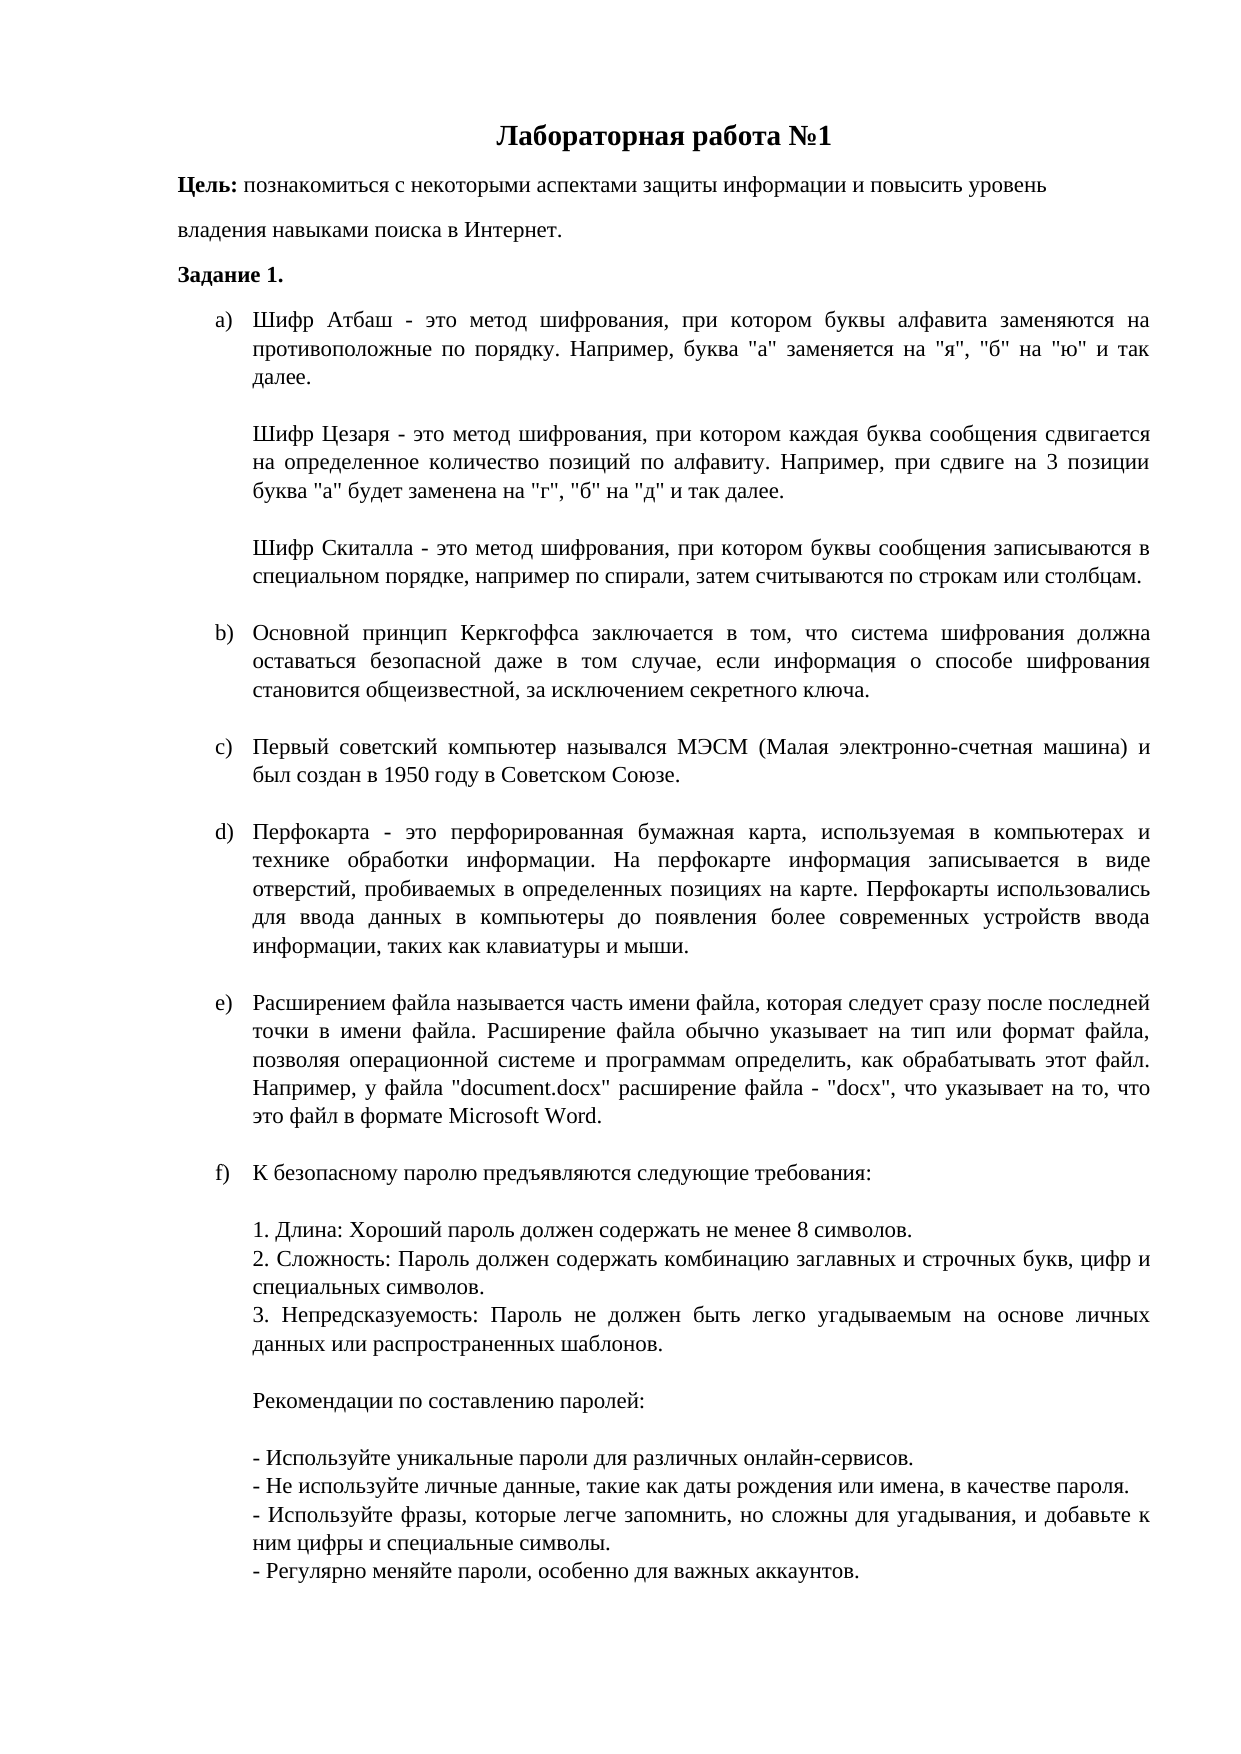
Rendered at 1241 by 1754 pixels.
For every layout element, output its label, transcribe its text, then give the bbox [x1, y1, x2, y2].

list 2. Сложность: Пароль должен содержать комбинацию заглавных и строчных букв, цифр и специальных символов. [252, 1245, 1152, 1299]
text владения навыками поиска в Интернет. [177, 216, 1152, 242]
list Перфокарта - это перфорированная бумажная карта, используемая в компьютерах и технике обработки информации. На перфокарте информация записывается в виде отверстий, пробиваемых в определенных позициях на карте. Перфокарты использовались для ввода данных в компьютеры до появления более современных устройств ввода информации, таких как клавиатуры и мыши. [215, 818, 1152, 958]
text Лабораторная работа №1 [177, 118, 1152, 152]
list Расширением файла называется часть имени файла, которая следует сразу после последней точки в имени файла. Расширение файла обычно указывает на тип или формат файла, позволяя операционной системе и программам определить, как обрабатывать этот файл. Например, у файла "document.docx" расширение файла - "docx", что указывает на то, что это файл в формате Microsoft Word. [215, 989, 1152, 1129]
list Основной принцип Керкгоффса заключается в том, что система шифрования должна оставаться безопасной даже в том случае, если информация о способе шифрования становится общеизвестной, за исключением секретного ключа. [215, 619, 1152, 702]
list Шифр Атбаш - это метод шифрования, при котором буквы алфавита заменяются на противоположные по порядку. Например, буква "а" заменяется на "я", "б" на "ю" и так далее. [215, 306, 1152, 389]
list - Не используйте личные данные, такие как даты рождения или имена, в качестве пароля. [252, 1472, 1152, 1498]
list 1. Длина: Хороший пароль должен содержать не менее 8 символов. [252, 1216, 1152, 1243]
list Шифр Цезаря - это метод шифрования, при котором каждая буква сообщения сдвигается на определенное количество позиций по алфавиту. Например, при сдвиге на 3 позиции буква "а" будет заменена на "г", "б" на "д" и так далее. [252, 420, 1152, 503]
text Задание 1. [177, 261, 1152, 287]
list Первый советский компьютер назывался МЭСМ (Малая электронно-счетная машина) и был создан в 1950 году в Советском Союзе. [215, 733, 1152, 788]
list - Регулярно меняйте пароли, особенно для важных аккаунтов. [252, 1557, 1152, 1584]
list - Используйте фразы, которые легче запомнить, но сложны для угадывания, и добавьте к ним цифры и специальные символы. [252, 1501, 1152, 1555]
list - Используйте уникальные пароли для различных онлайн-сервисов. [252, 1444, 1152, 1470]
text Цель: познакомиться с некоторыми аспектами защиты информации и повысить уровень [177, 171, 1152, 197]
list Шифр Скиталла - это метод шифрования, при котором буквы сообщения записываются в специальном порядке, например по спирали, затем считываются по строкам или столбцам. [252, 534, 1152, 588]
list Рекомендации по составлению паролей: [252, 1387, 1152, 1413]
list 3. Непредсказуемость: Пароль не должен быть легко угадываемым на основе личных данных или распространенных шаблонов. [252, 1302, 1152, 1356]
list К безопасному паролю предъявляются следующие требования: [215, 1159, 1152, 1186]
